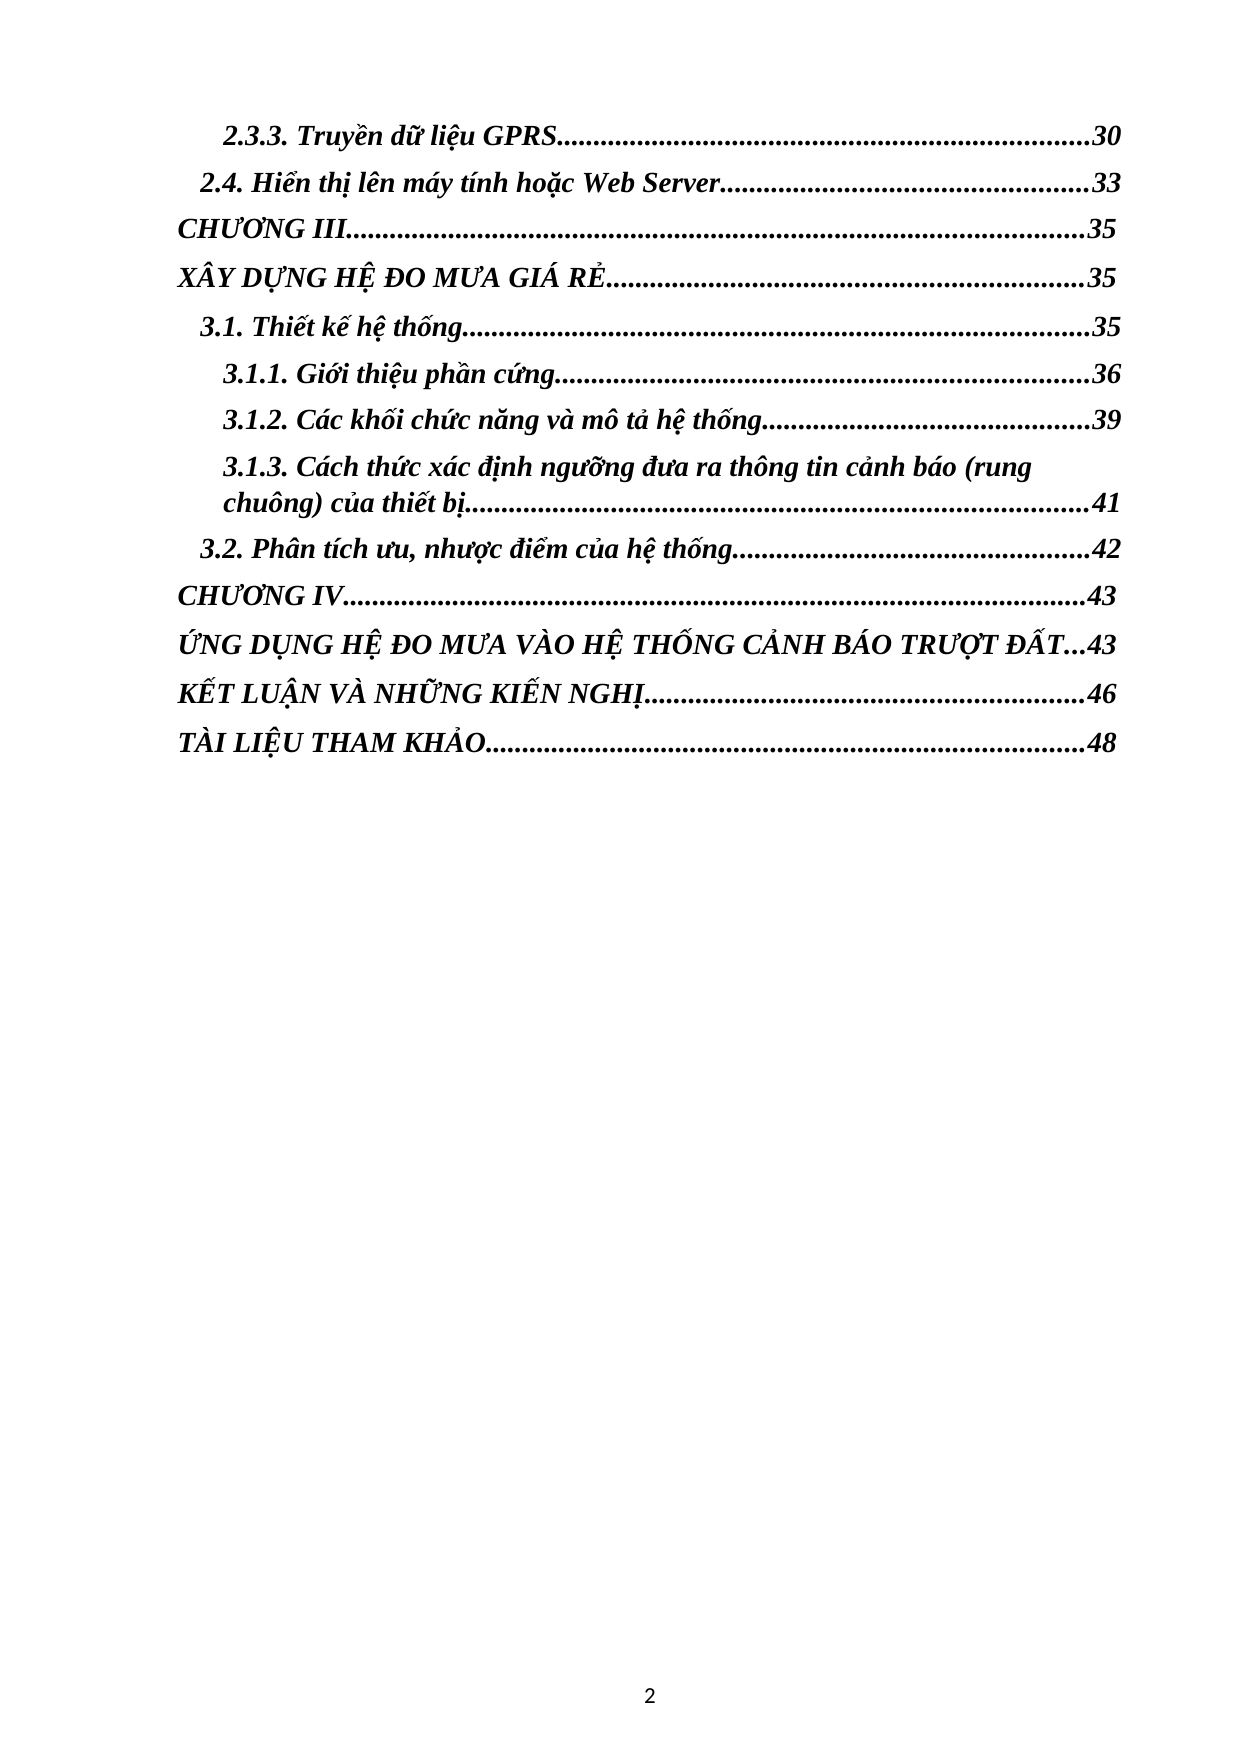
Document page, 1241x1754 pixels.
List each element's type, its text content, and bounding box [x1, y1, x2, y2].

text 3.2. Phân tích ưu, nhược điểm của hệ thống. 42 [740, 532, 1122, 565]
text 3.1.1. Giới thiệu phần cứng 36 [555, 356, 1122, 389]
text 3.1.2. Các khối chức năng và mô tả hệ thống 39 [762, 402, 1122, 436]
text 3.1.3. Cách thức xác định ngưỡng đưa ra thông tin cảnh báo (rung chuông) của thiết bị 41 [223, 449, 1122, 518]
text 2.3.3. Truyền dữ liệu GPRS 30 [223, 118, 1122, 152]
text 2.4. Hiển thị lên máy tính hoặc Web Server 33 [200, 165, 1122, 198]
text ỨNG DỤNG HỆ ĐO MƯA VÀO HỆ THỐNG CẢNH BÁO TRƯỢT ĐẤT 43 [177, 627, 1122, 661]
text KẾT LUẬN VÀ NHỮNG KIẾN NGHỊ 46 [177, 676, 1122, 709]
text CHƯƠNG IV 43 [177, 578, 1122, 612]
text TÀI LIỆU THAM KHẢO 48 [177, 725, 1122, 758]
text XÂY DỰNG HỆ ĐO MƯA GIÁ RẺ 35 [177, 260, 1122, 294]
text CHƯƠNG III 35 [177, 211, 1122, 245]
text 3.1. Thiết kế hệ thống 35 [463, 309, 1122, 343]
